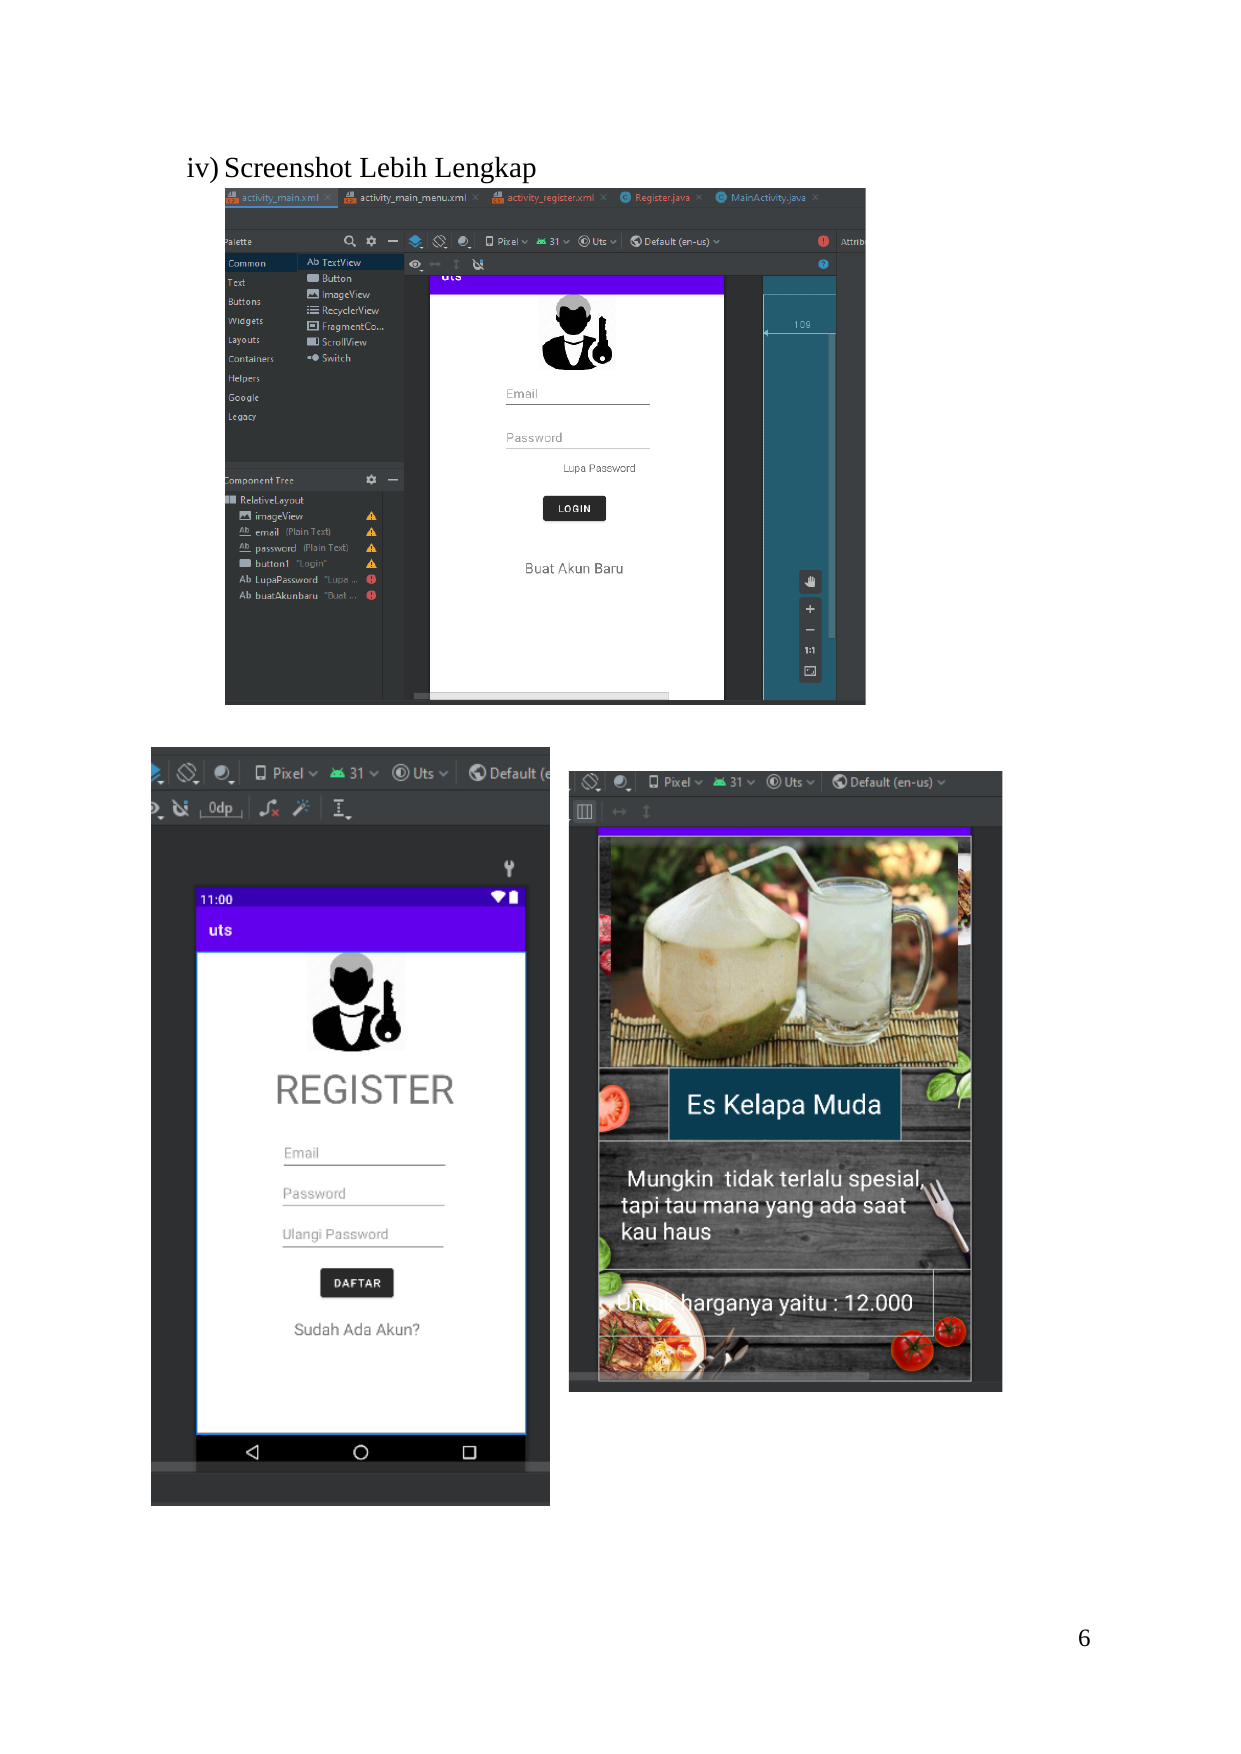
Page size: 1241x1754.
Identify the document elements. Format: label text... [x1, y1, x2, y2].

picture [568, 771, 1002, 1392]
picture [225, 188, 866, 705]
text Screenshot Lebih Lengkap [186, 150, 1090, 183]
picture [150, 747, 550, 1503]
